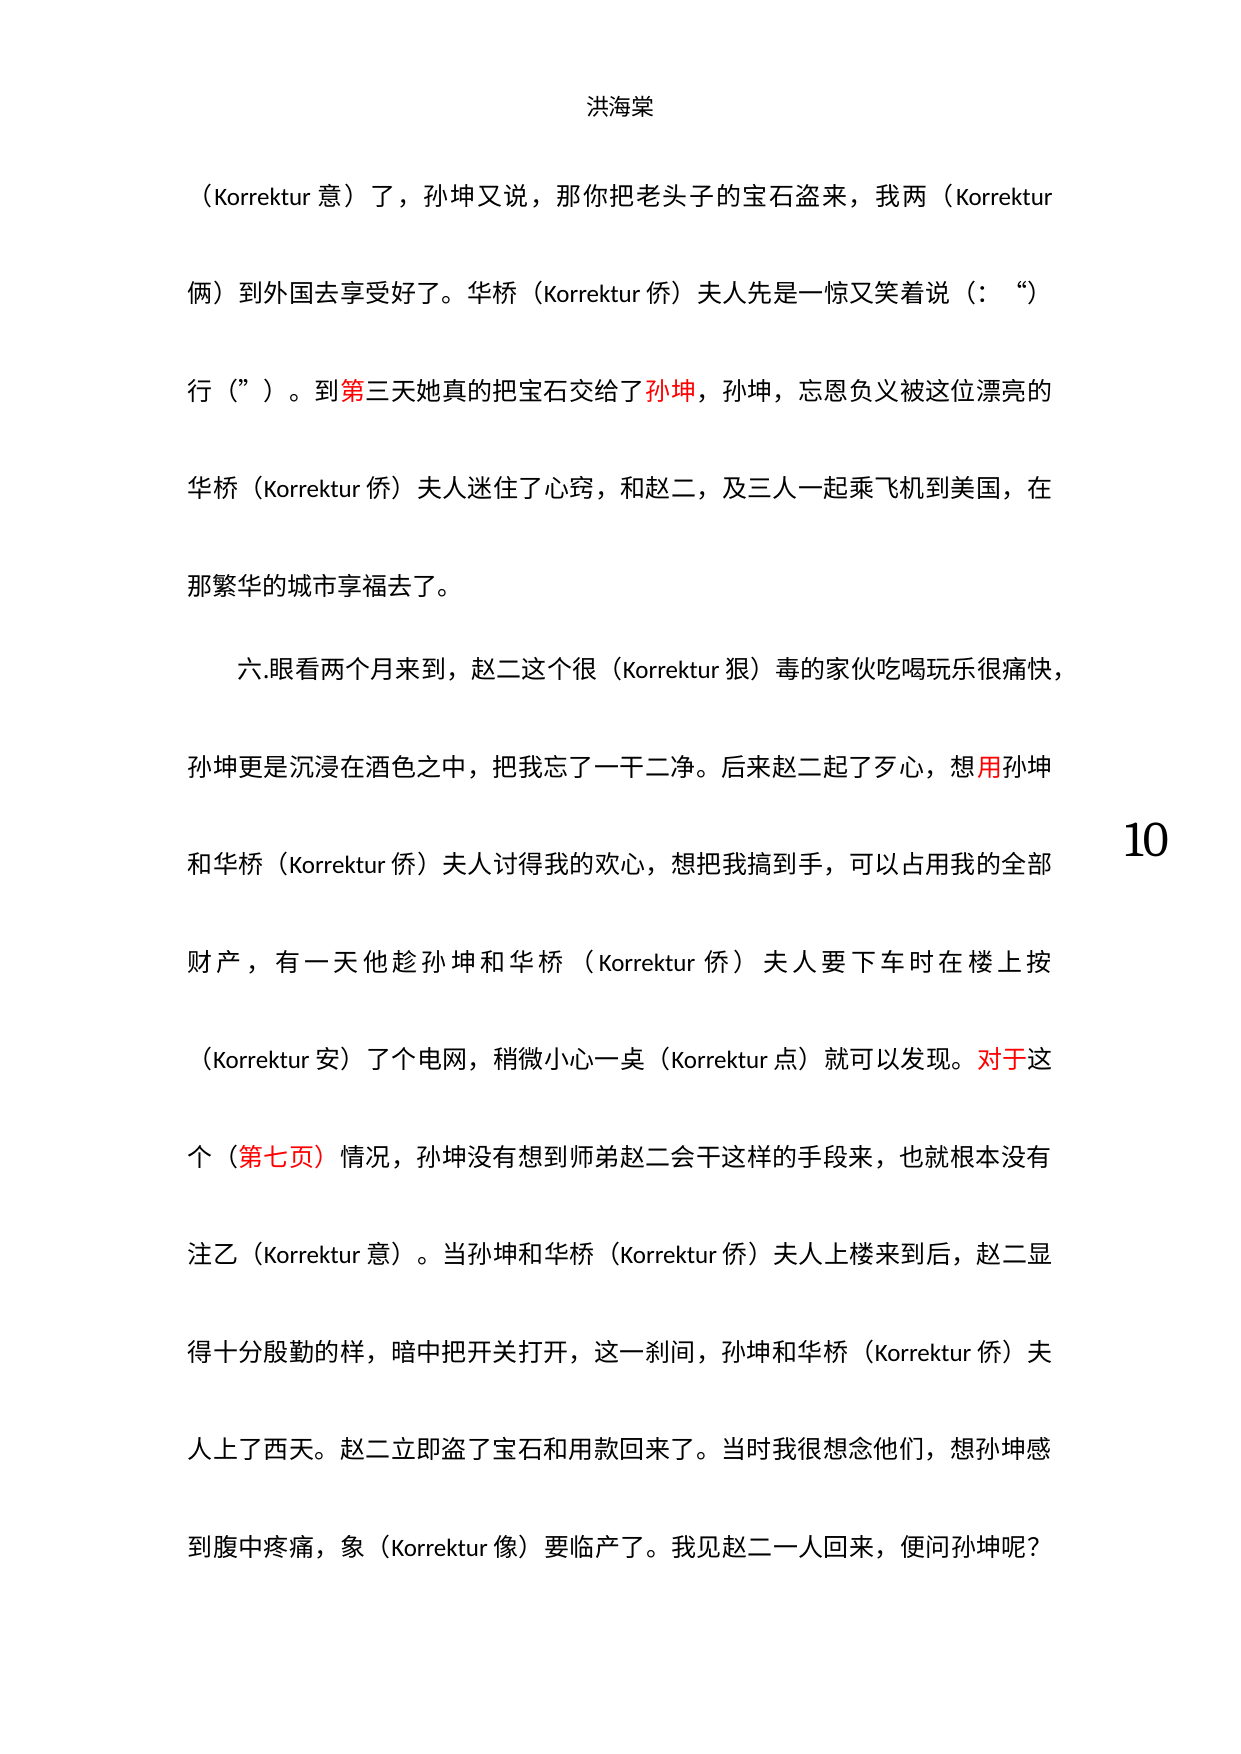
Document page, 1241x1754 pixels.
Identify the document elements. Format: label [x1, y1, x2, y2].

text [187, 162, 1053, 617]
text [187, 635, 1053, 1578]
